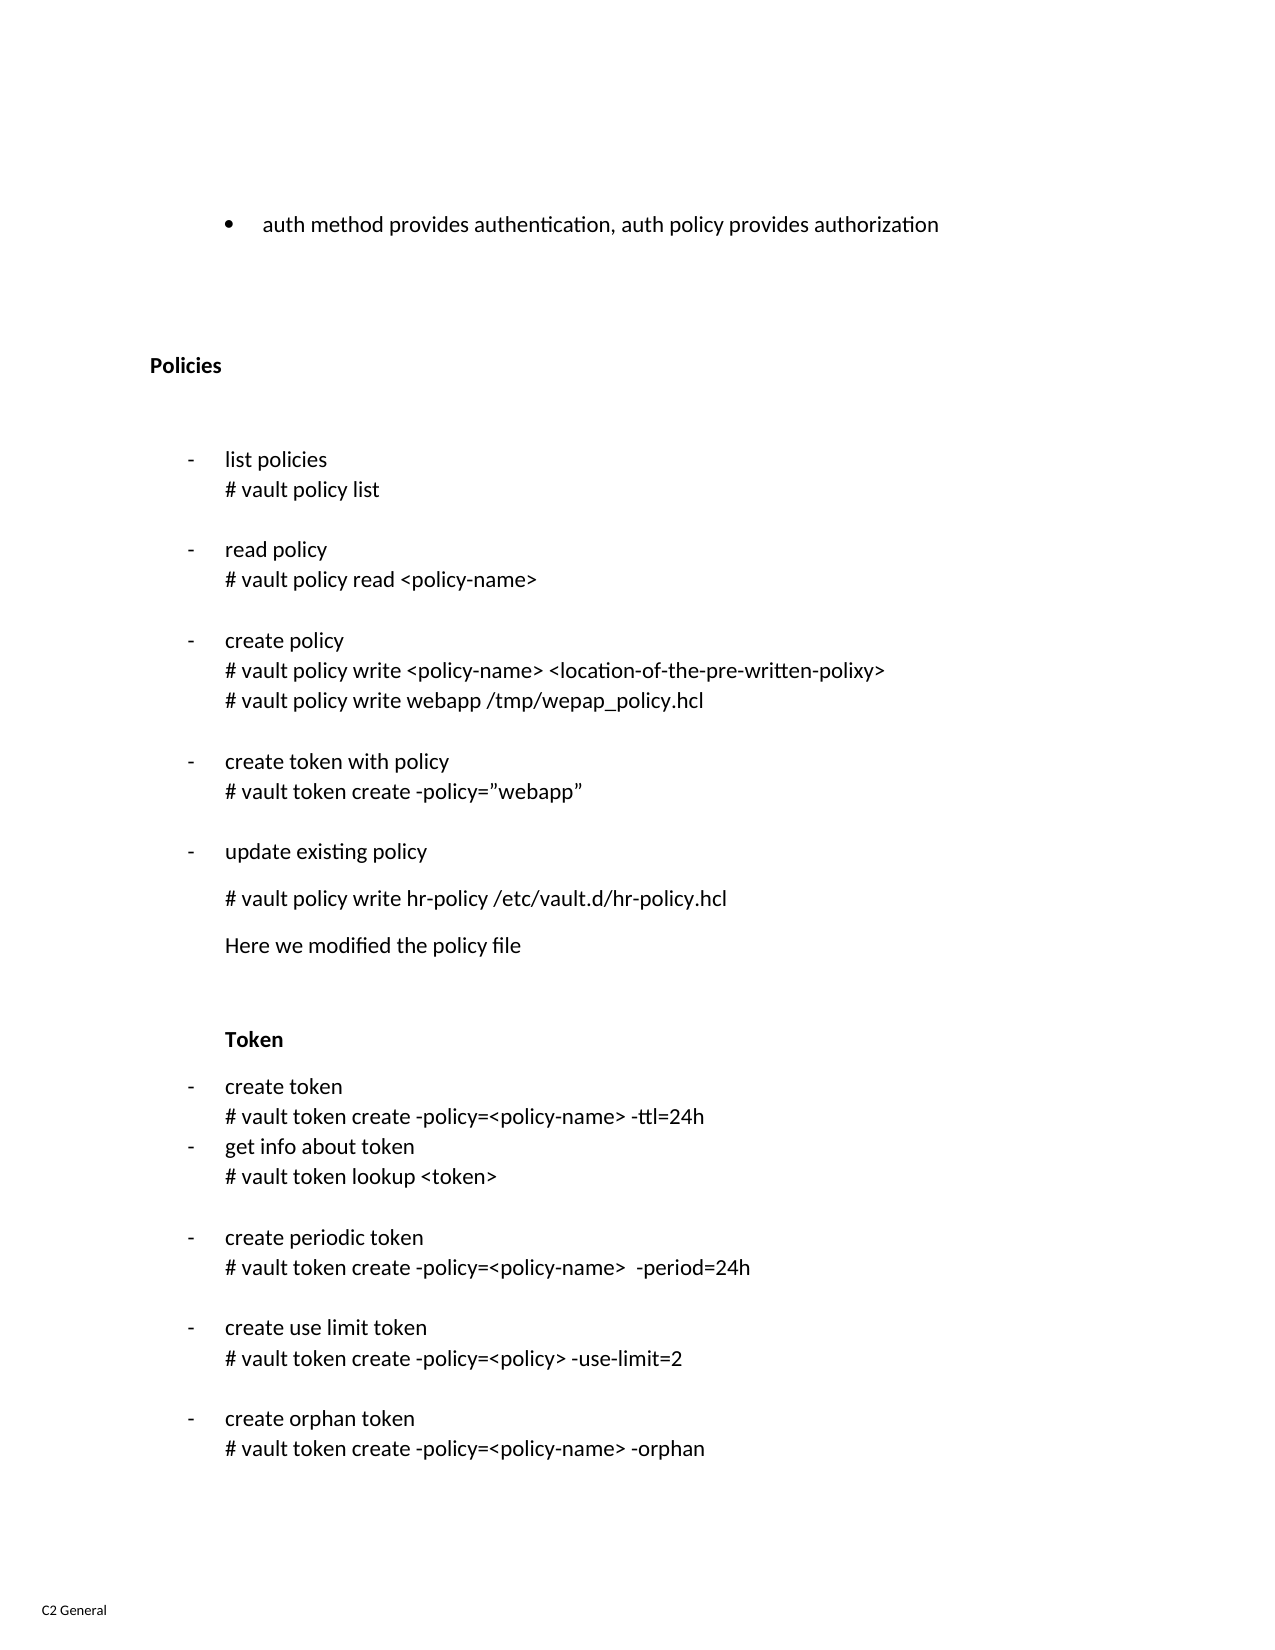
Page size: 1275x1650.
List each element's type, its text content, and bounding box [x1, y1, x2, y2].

list get info about token [187, 1132, 1125, 1160]
list # vault policy write <policy-name> <location-of-the-pre-written-polixy> [225, 656, 1125, 684]
list create use limit token [187, 1313, 1125, 1342]
list # vault token create -policy=”webapp” [225, 777, 1125, 805]
list # vault token lookup <token> [225, 1162, 1125, 1191]
list update existing policy [187, 837, 1125, 866]
list # vault token create -policy=<policy-name> -orphan [225, 1434, 1125, 1462]
list create token [187, 1072, 1125, 1100]
text Token [225, 1025, 1125, 1053]
list read policy [187, 535, 1125, 563]
list # vault policy list [225, 475, 1125, 503]
text Policies [150, 351, 1125, 379]
text Here we modified the policy file [225, 931, 1125, 959]
list # vault token create -policy=<policy-name> -ttl=24h [225, 1102, 1125, 1130]
list # vault policy read <policy-name> [225, 566, 1125, 594]
text # vault policy write hr-policy /etc/vault.d/hr-policy.hcl [225, 884, 1125, 912]
list # vault policy write webapp /tmp/wepap_policy.hcl [225, 686, 1125, 714]
list create policy [187, 626, 1125, 654]
list list policies [187, 445, 1125, 473]
list create periodic token [187, 1223, 1125, 1251]
list # vault token create -policy=<policy> -use-limit=2 [225, 1344, 1125, 1372]
list create token with policy [187, 747, 1125, 775]
list auth method provides authentication, auth policy provides authorization [225, 210, 1125, 238]
list create orphan token [187, 1404, 1125, 1432]
list # vault token create -policy=<policy-name> -period=24h [225, 1253, 1125, 1281]
